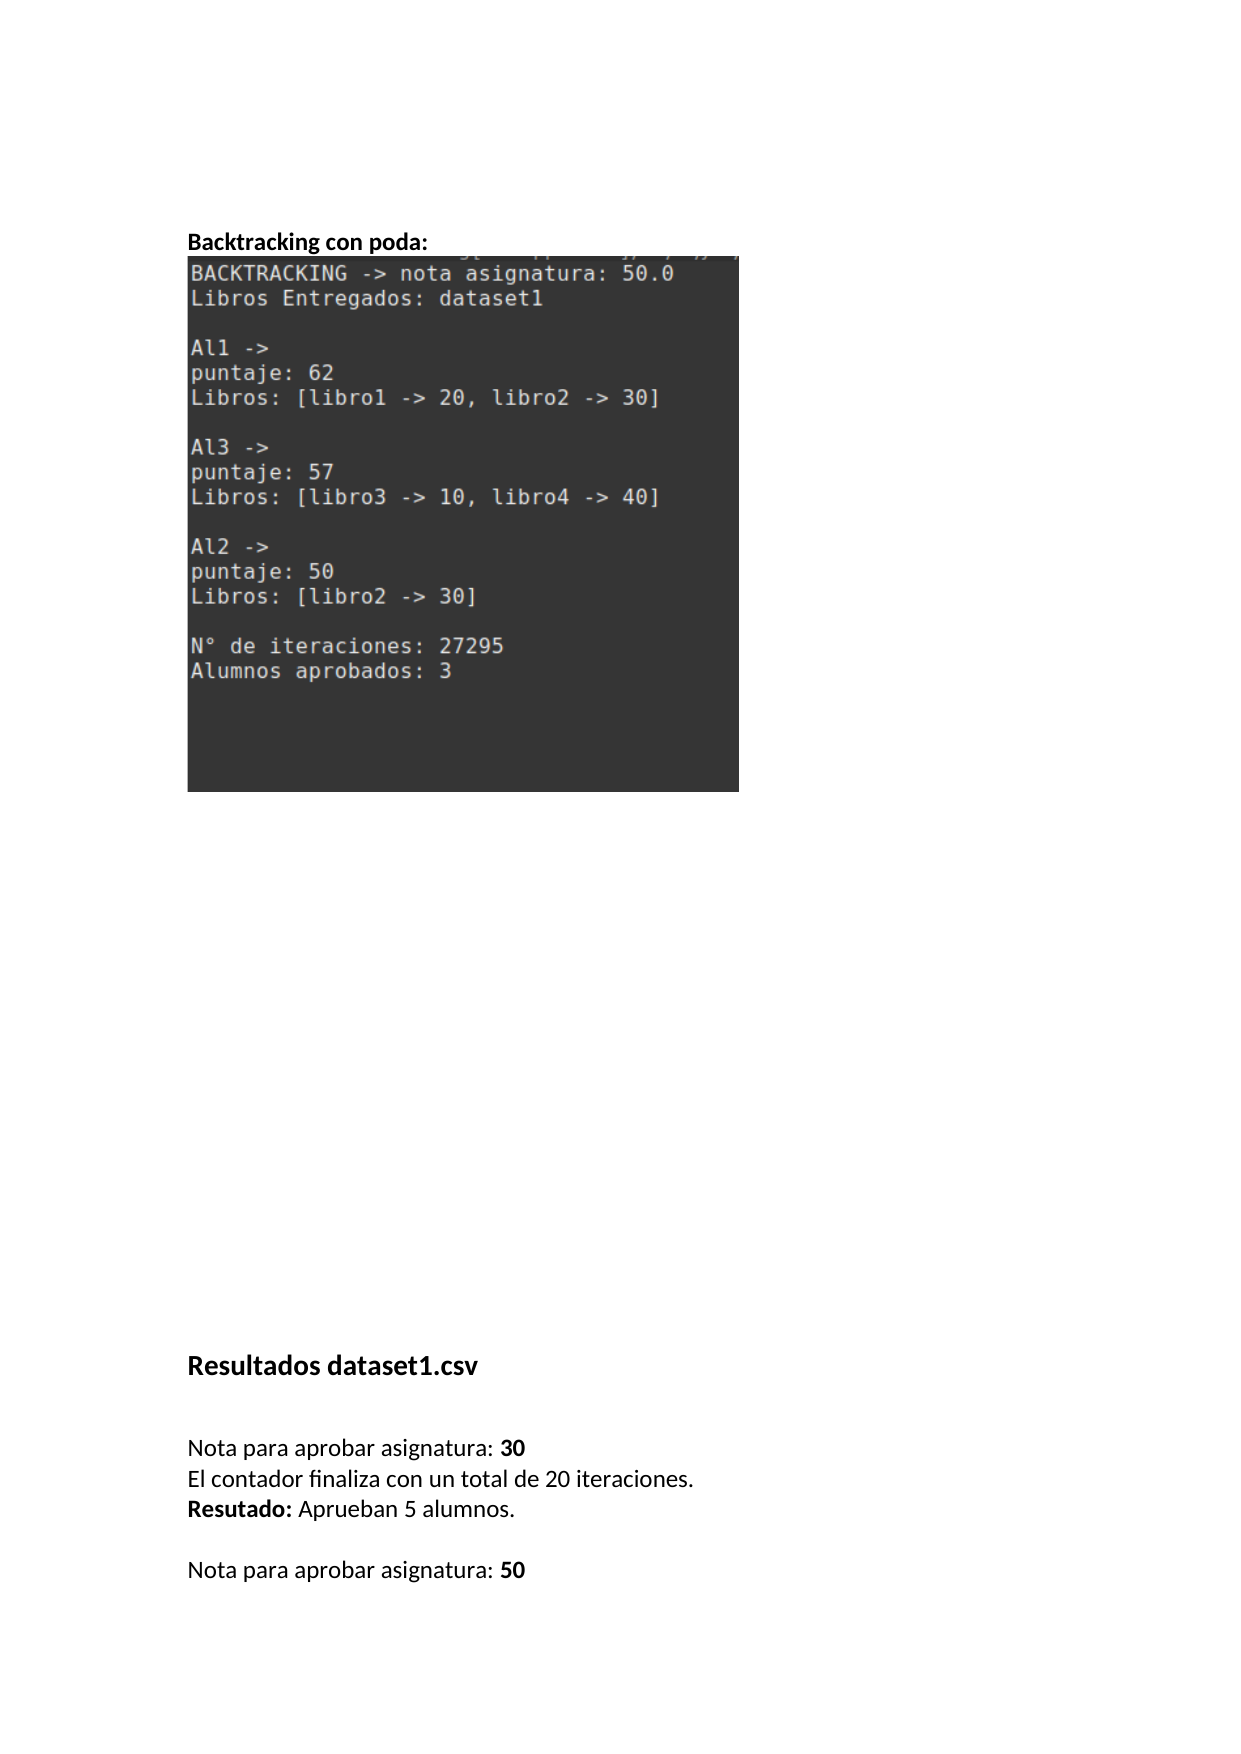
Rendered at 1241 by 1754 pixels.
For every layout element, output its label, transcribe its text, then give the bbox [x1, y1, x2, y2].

text Nota para aprobar asignatura: 50 [187, 1554, 1053, 1585]
text Nota para aprobar asignatura: 30 [187, 1432, 1053, 1463]
text Backtracking con poda: [187, 226, 1053, 257]
text El contador finaliza con un total de 20 iteraciones. [187, 1463, 1053, 1493]
text Resutado: Aprueban 5 alumnos. [187, 1493, 1053, 1524]
subtitle Resultados dataset1.csv [187, 1347, 1053, 1382]
picture [187, 256, 739, 792]
